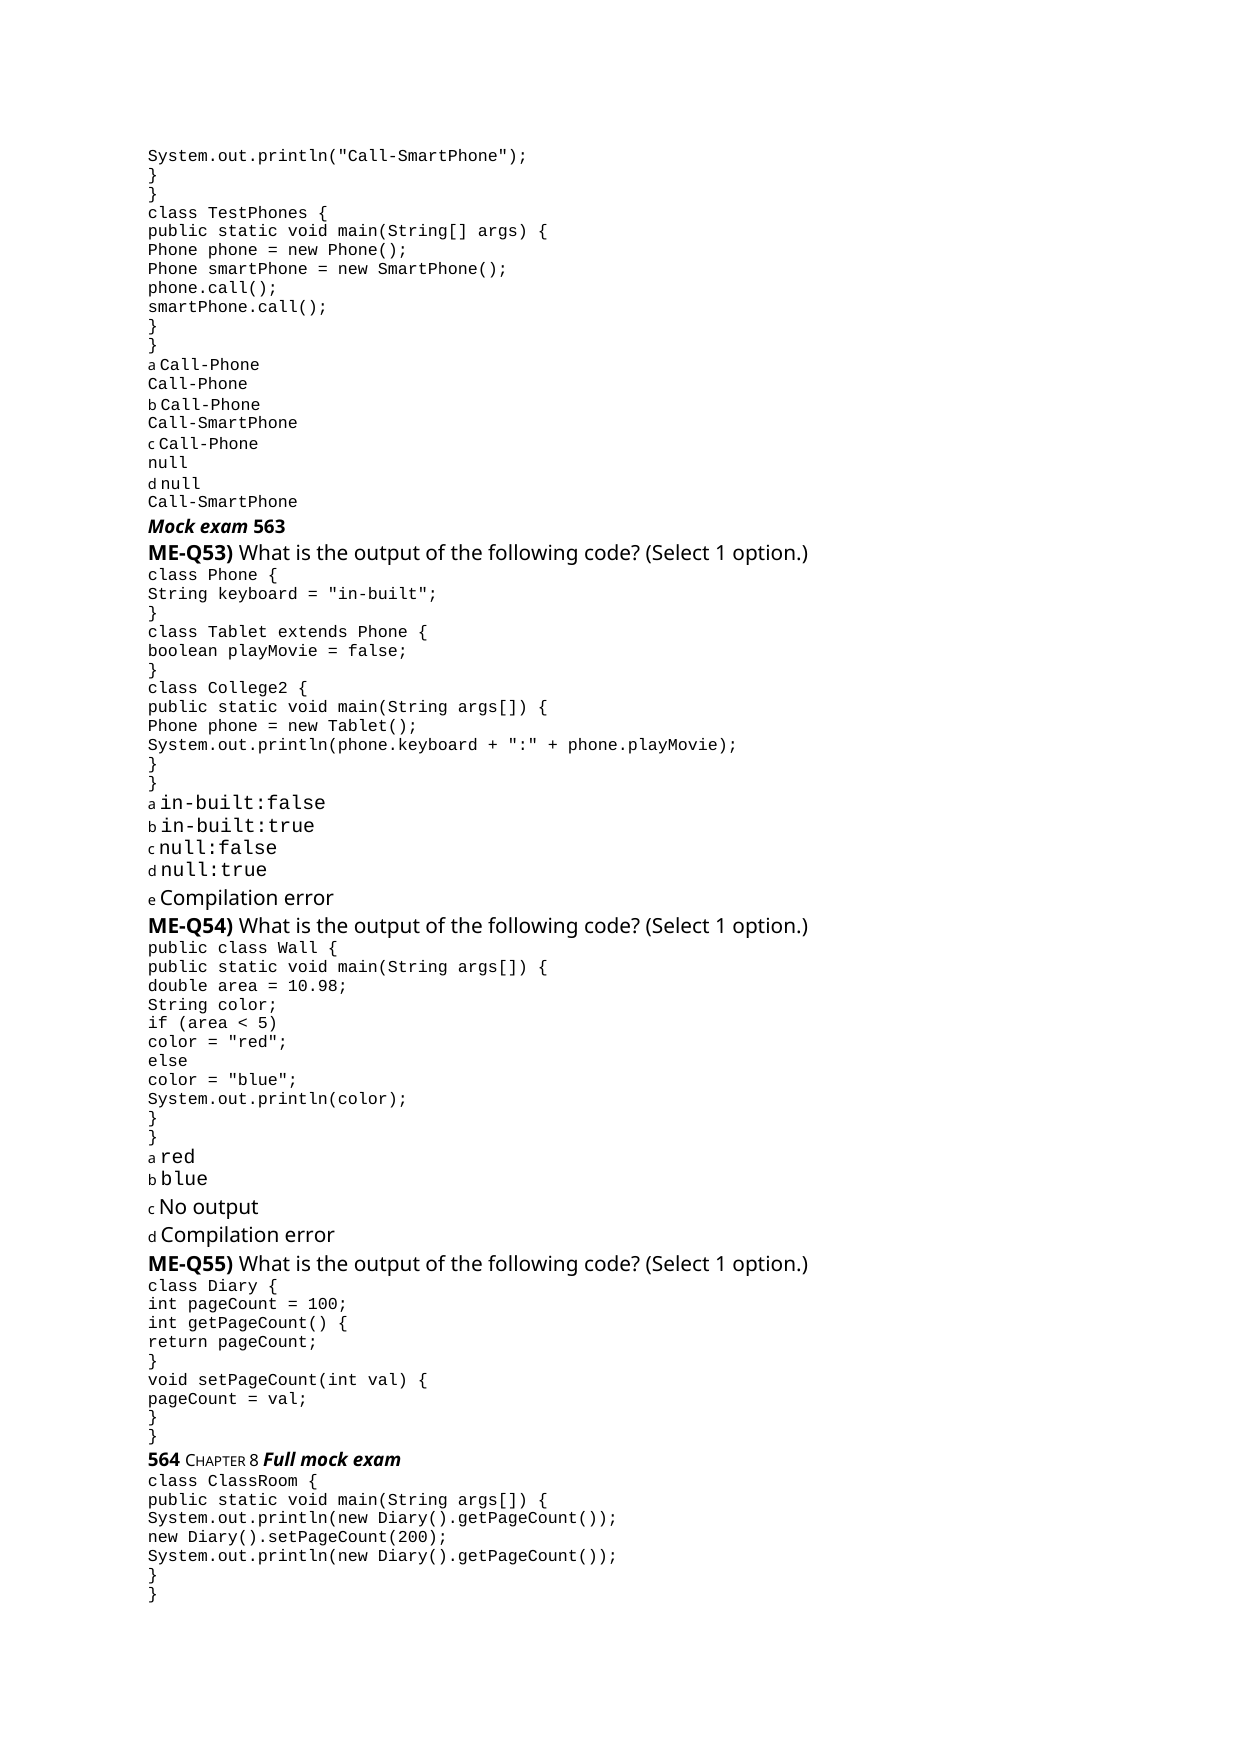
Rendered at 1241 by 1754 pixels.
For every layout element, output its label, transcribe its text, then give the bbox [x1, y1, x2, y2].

text } [148, 1585, 1093, 1604]
text smartPhone.call(); [148, 298, 1093, 317]
text } [148, 1409, 1093, 1428]
text public static void main(String[] args) { [148, 223, 1093, 242]
text System.out.println("Call-SmartPhone"); [148, 148, 1093, 166]
text boolean playMovie = false; [148, 642, 1093, 661]
text public class Wall { [148, 939, 1093, 958]
text } [148, 1428, 1093, 1447]
text class College2 { [148, 680, 1093, 699]
text public static void main(String args[]) { [148, 1491, 1093, 1510]
text new Diary().setPageCount(200); [148, 1529, 1093, 1548]
text class ClassRoom { [148, 1472, 1093, 1491]
text c Call-Phone [148, 434, 1093, 454]
text c null:false [148, 838, 1093, 860]
text void setPageCount(int val) { [148, 1371, 1093, 1390]
text ME-Q53) What is the output of the following code? (Select 1 option.) [148, 538, 1093, 567]
text if (area < 5) [148, 1015, 1093, 1034]
text } [148, 1352, 1093, 1371]
text pageCount = val; [148, 1390, 1093, 1409]
text class Diary { [148, 1277, 1093, 1296]
text Call-Phone [148, 376, 1093, 394]
text Mock exam 563 [148, 513, 1093, 538]
text ME-Q54) What is the output of the following code? (Select 1 option.) [148, 911, 1093, 939]
text Call-SmartPhone [148, 494, 1093, 513]
text double area = 10.98; [148, 977, 1093, 996]
text b blue [148, 1169, 1093, 1192]
text } [148, 185, 1093, 204]
text null [148, 454, 1093, 473]
text } [148, 774, 1093, 793]
text } [148, 604, 1093, 623]
text public static void main(String args[]) { [148, 699, 1093, 718]
text color = "red"; [148, 1034, 1093, 1053]
text public static void main(String args[]) { [148, 958, 1093, 977]
text b Call-Phone [148, 394, 1093, 415]
text String keyboard = "in-built"; [148, 586, 1093, 604]
text int pageCount = 100; [148, 1296, 1093, 1315]
text c No output [148, 1192, 1093, 1220]
text System.out.println(phone.keyboard + ":" + phone.playMovie); [148, 737, 1093, 755]
text class TestPhones { [148, 204, 1093, 223]
text Call-SmartPhone [148, 415, 1093, 434]
text a red [148, 1147, 1093, 1169]
text String color; [148, 996, 1093, 1015]
text class Tablet extends Phone { [148, 623, 1093, 642]
text a in-built:false [148, 793, 1093, 816]
text class Phone { [148, 567, 1093, 586]
text System.out.println(color); [148, 1090, 1093, 1109]
text } [148, 661, 1093, 680]
text } [148, 166, 1093, 185]
text int getPageCount() { [148, 1315, 1093, 1334]
text } [148, 1567, 1093, 1585]
text Phone smartPhone = new SmartPhone(); [148, 261, 1093, 279]
text } [148, 1109, 1093, 1128]
text 564 CHAPTER 8 Full mock exam [148, 1447, 1093, 1472]
text Phone phone = new Phone(); [148, 242, 1093, 261]
text Phone phone = new Tablet(); [148, 718, 1093, 737]
text d Compilation error [148, 1220, 1093, 1249]
text d null:true [148, 860, 1093, 883]
text else [148, 1053, 1093, 1072]
text System.out.println(new Diary().getPageCount()); [148, 1510, 1093, 1529]
text a Call-Phone [148, 355, 1093, 376]
text System.out.println(new Diary().getPageCount()); [148, 1548, 1093, 1567]
text } [148, 336, 1093, 355]
text e Compilation error [148, 883, 1093, 911]
text color = "blue"; [148, 1072, 1093, 1090]
text d null [148, 473, 1093, 494]
text b in-built:true [148, 816, 1093, 838]
text } [148, 755, 1093, 774]
text } [148, 317, 1093, 336]
text return pageCount; [148, 1334, 1093, 1352]
text ME-Q55) What is the output of the following code? (Select 1 option.) [148, 1249, 1093, 1277]
text phone.call(); [148, 279, 1093, 298]
text } [148, 1128, 1093, 1147]
